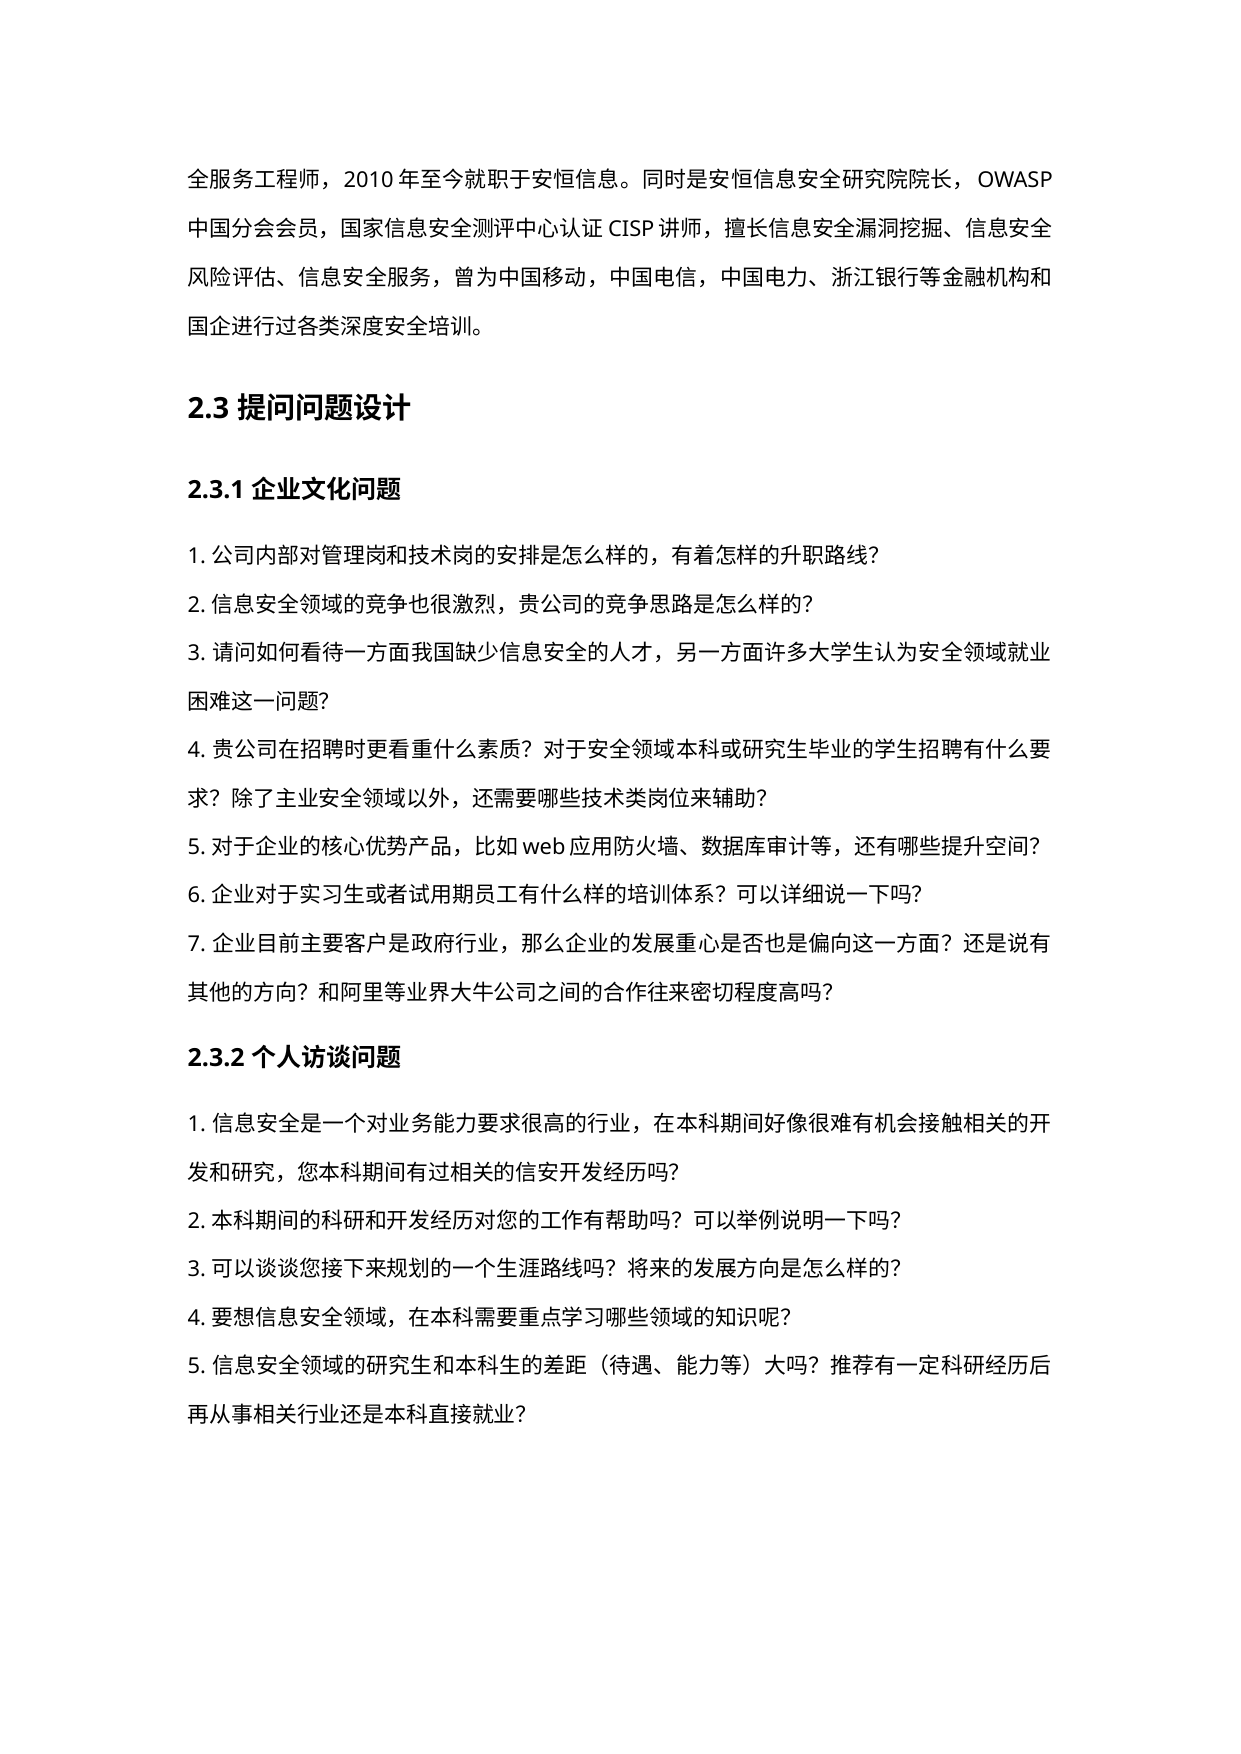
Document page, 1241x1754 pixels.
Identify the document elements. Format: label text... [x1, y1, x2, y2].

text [187, 162, 1053, 341]
text 4. 要想信息安全领域，在本科需要重点学习哪些领域的知识呢？ [187, 1299, 1053, 1332]
text 5. 对于企业的核心优势产品，比如web应用防火墙、数据库审计等，还有哪些提升空间？ [187, 829, 1053, 861]
text 3. 可以谈谈您接下来规划的一个生涯路线吗？将来的发展方向是怎么样的？ [187, 1251, 1053, 1284]
subtitle 2.3 提问问题设计 [187, 373, 1053, 438]
text 7. 企业目前主要客户是政府行业，那么企业的发展重心是否也是偏向这一方面？还是说有其他的方向？和阿里等业界大牛公司之间的合作往来密切程度高吗？ [187, 926, 1053, 1007]
text 3. 请问如何看待一方面我国缺少信息安全的人才，另一方面许多大学生认为安全领域就业困难这一问题？ [187, 635, 1053, 716]
text 1. 信息安全是一个对业务能力要求很高的行业，在本科期间好像很难有机会接触相关的开发和研究，您本科期间有过相关的信安开发经历吗？ [187, 1106, 1053, 1187]
subtitle 2.3.1 企业文化问题 [187, 455, 1053, 520]
text 6. 企业对于实习生或者试用期员工有什么样的培训体系？可以详细说一下吗？ [187, 877, 1053, 910]
text 2. 本科期间的科研和开发经历对您的工作有帮助吗？可以举例说明一下吗？ [187, 1203, 1053, 1235]
text 5. 信息安全领域的研究生和本科生的差距（待遇、能力等）大吗？推荐有一定科研经历后再从事相关行业还是本科直接就业？ [187, 1348, 1053, 1429]
text 2. 信息安全领域的竞争也很激烈，贵公司的竞争思路是怎么样的？ [187, 586, 1053, 619]
text 4. 贵公司在招聘时更看重什么素质？对于安全领域本科或研究生毕业的学生招聘有什么要求？除了主业安全领域以外，还需要哪些技术类岗位来辅助？ [187, 732, 1053, 813]
subtitle 2.3.2 个人访谈问题 [187, 1023, 1053, 1088]
text 1. 公司内部对管理岗和技术岗的安排是怎么样的，有着怎样的升职路线？ [187, 538, 1053, 571]
